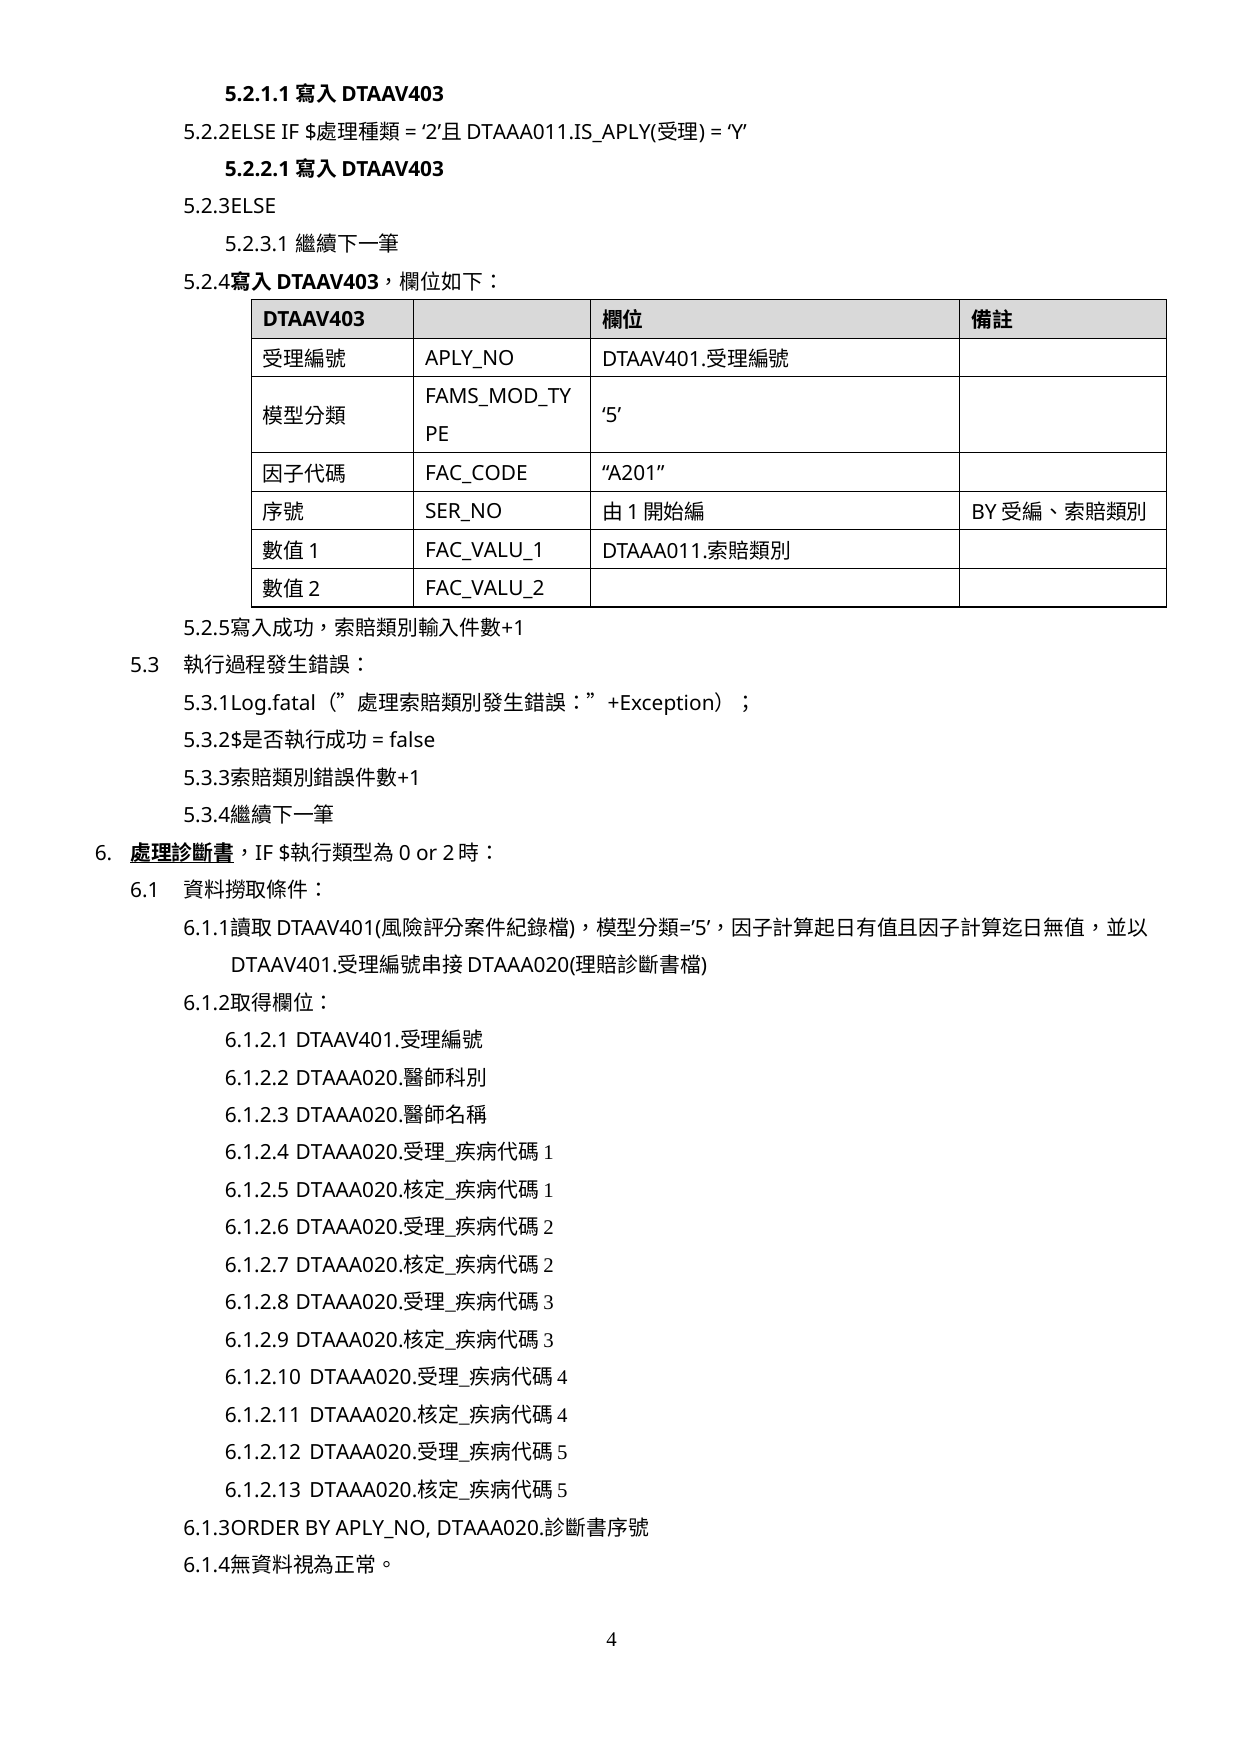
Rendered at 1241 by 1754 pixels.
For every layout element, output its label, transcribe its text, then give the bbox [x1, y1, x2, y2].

list DTAAA020.醫師科別 [224, 1057, 1163, 1095]
table_cell FAC_CODE [414, 453, 590, 491]
list DTAAA020.核定_疾病代碼1 [224, 1170, 1163, 1207]
table_cell 序號 [252, 492, 413, 529]
list DTAAA020.核定_疾病代碼2 [224, 1245, 1163, 1282]
table_header [414, 300, 590, 338]
table_cell SER_NO [414, 492, 590, 529]
table_cell [960, 377, 1166, 452]
list Log.fatal（”處理索賠類別發生錯誤：”+Exception）； [183, 682, 1163, 720]
table_cell “A201” [591, 453, 959, 491]
list 寫入DTAAV403，欄位如下： [183, 262, 1163, 299]
table_cell 數值1 [252, 530, 413, 568]
table_cell 受理編號 [252, 339, 413, 376]
list 繼續下一筆 [224, 224, 1163, 262]
list DTAAA020.受理_疾病代碼4 [224, 1357, 1163, 1395]
table_cell DTAAA011.索賠類別 [591, 530, 959, 568]
list 索賠類別錯誤件數+1 [183, 757, 1163, 795]
table_cell APLY_NO [414, 339, 590, 376]
list DTAAA020.核定_疾病代碼3 [224, 1320, 1163, 1357]
table_cell FAC_VALU_2 [414, 569, 590, 606]
table_cell [960, 569, 1166, 606]
table_cell BY 受編、索賠類別 [960, 492, 1166, 529]
list 取得欄位： [183, 982, 1163, 1020]
list DTAAV401.受理編號 [224, 1020, 1163, 1057]
list 讀取DTAAV401(風險評分案件紀錄檔)，模型分類=’5’，因子計算起日有值且因子計算迄日無值，並以DTAAV401.受理編號串接DTAAA020(理賠診斷書檔) [183, 907, 1163, 982]
list DTAAA020.受理_疾病代碼3 [224, 1282, 1163, 1320]
table_cell DTAAV401.受理編號 [591, 339, 959, 376]
list 執行過程發生錯誤： [130, 645, 1163, 682]
list ELSE [183, 187, 1163, 224]
list DTAAA020.受理_疾病代碼1 [224, 1132, 1163, 1170]
table_cell 數值2 [252, 569, 413, 606]
table_cell 模型分類 [252, 377, 413, 452]
list $是否執行成功 = false [183, 720, 1163, 757]
table_cell [960, 530, 1166, 568]
list 無資料視為正常。 [183, 1545, 1163, 1582]
list ORDER BY APLY_NO, DTAAA020.診斷書序號 [183, 1507, 1163, 1545]
list 寫入DTAAV403 [224, 149, 1163, 187]
table_cell ‘5’ [591, 377, 959, 452]
table_cell 因子代碼 [252, 453, 413, 491]
list DTAAA020.受理_疾病代碼5 [224, 1432, 1163, 1470]
table_header 備註 [960, 300, 1166, 338]
table_cell 由1開始編 [591, 492, 959, 529]
list DTAAA020.受理_疾病代碼2 [224, 1207, 1163, 1245]
table_cell [960, 453, 1166, 491]
list DTAAA020.核定_疾病代碼5 [224, 1470, 1163, 1507]
list 寫入成功，索賠類別輸入件數+1 [183, 607, 1163, 645]
list ELSE IF $處理種類 = ‘2’且DTAAA011.IS_APLY(受理) = ‘Y’ [183, 112, 1163, 149]
list 處理診斷書，IF $執行類型為0 or 2時： [94, 832, 1163, 870]
list DTAAA020.核定_疾病代碼4 [224, 1395, 1163, 1432]
list DTAAA020.醫師名稱 [224, 1095, 1163, 1132]
table_header DTAAV403 [252, 300, 413, 338]
table_cell [960, 339, 1166, 376]
table_cell [591, 569, 959, 606]
list 繼續下一筆 [183, 795, 1163, 832]
list 資料撈取條件： [130, 870, 1163, 907]
table_cell FAMS_MOD_TYPE [414, 377, 590, 452]
list 寫入DTAAV403 [224, 74, 1163, 112]
table_cell FAC_VALU_1 [414, 530, 590, 568]
table_header 欄位 [591, 300, 959, 338]
